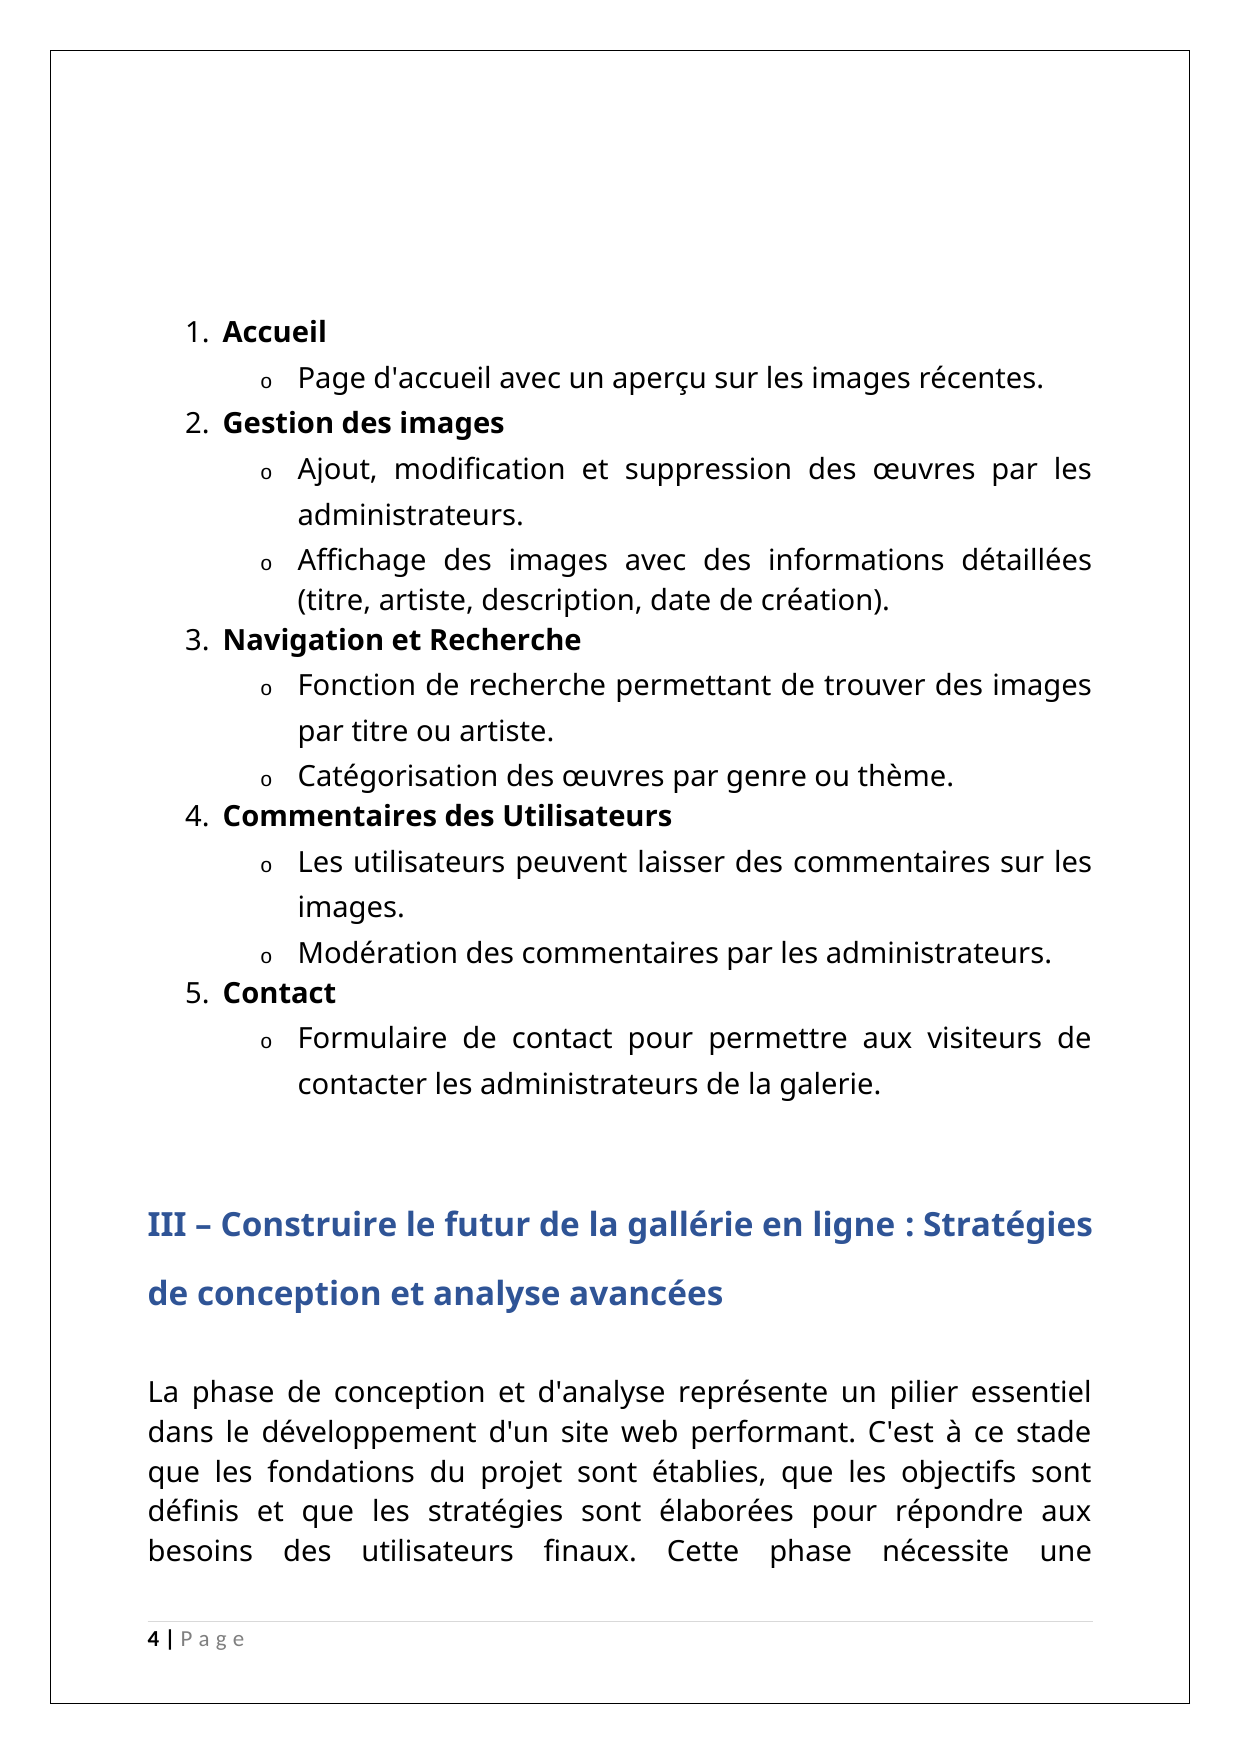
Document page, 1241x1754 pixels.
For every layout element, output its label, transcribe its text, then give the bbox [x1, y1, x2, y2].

list Les utilisateurs peuvent laisser des commentaires sur les images. [260, 841, 1093, 926]
list Catégorisation des œuvres par genre ou thème. [260, 756, 1093, 795]
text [147, 1371, 1093, 1570]
list Affichage des images avec des informations détaillées (titre, artiste, description, date de création). [260, 539, 1093, 619]
list Formulaire de contact pour permettre aux visiteurs de contacter les administrateurs de la galerie. [260, 1017, 1093, 1103]
list Navigation et Recherche [185, 619, 1093, 658]
subtitle III – Construire le futur de la gallérie en ligne : Stratégies de conception et analyse avancées [147, 1201, 1093, 1315]
list Gestion des images [185, 402, 1093, 442]
list Accueil [185, 311, 1093, 351]
list Commentaires des Utilisateurs [185, 795, 1093, 835]
list Contact [185, 972, 1093, 1012]
list Ajout, modification et suppression des œuvres par les administrateurs. [260, 448, 1093, 533]
list Page d'accueil avec un aperçu sur les images récentes. [260, 357, 1093, 397]
list Fonction de recherche permettant de trouver des images par titre ou artiste. [260, 664, 1093, 750]
list Modération des commentaires par les administrateurs. [260, 932, 1093, 972]
